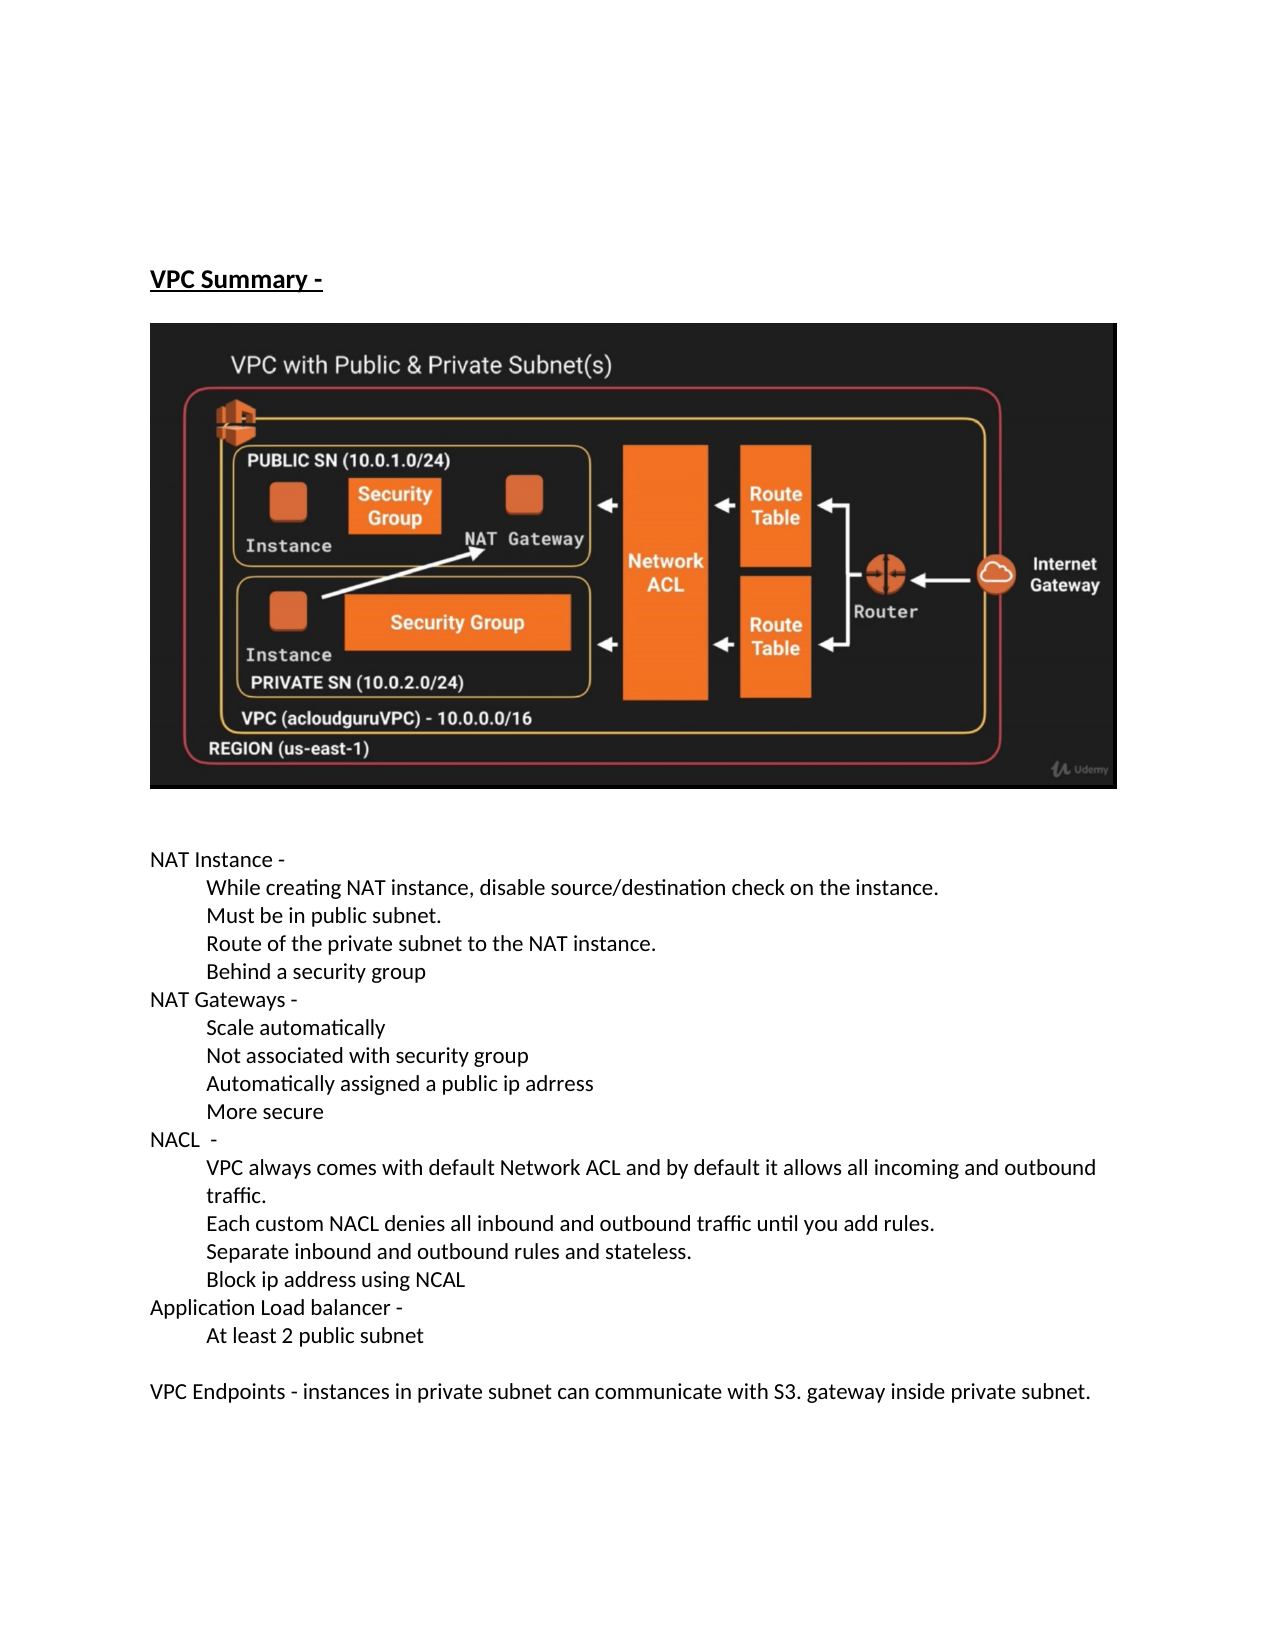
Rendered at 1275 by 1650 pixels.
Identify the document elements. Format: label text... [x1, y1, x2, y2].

text More secure [206, 1097, 1125, 1125]
text Automatically assigned a public ip adrress [206, 1069, 1125, 1097]
text Must be in public subnet. [206, 901, 1125, 929]
text Application Load balancer - [150, 1293, 1125, 1321]
text VPC Endpoints - instances in private subnet can communicate with S3. gateway inside private subnet. [150, 1377, 1125, 1405]
text Each custom NACL denies all inbound and outbound traffic until you add rules. [206, 1209, 1125, 1237]
text Route of the private subnet to the NAT instance. [206, 929, 1125, 957]
picture [150, 323, 1117, 789]
text Separate inbound and outbound rules and stateless. [206, 1237, 1125, 1265]
text VPC Summary - [150, 262, 1125, 295]
text NACL - [150, 1125, 1125, 1153]
text Behind a security group [206, 957, 1125, 985]
text At least 2 public subnet [206, 1321, 1125, 1349]
text Not associated with security group [206, 1041, 1125, 1069]
text VPC always comes with default Network ACL and by default it allows all incoming and outbound traffic. [206, 1153, 1125, 1209]
text NAT Instance - [150, 845, 1125, 873]
text While creating NAT instance, disable source/destination check on the instance. [206, 873, 1125, 901]
text Scale automatically [206, 1013, 1125, 1041]
text NAT Gateways - [150, 985, 1125, 1013]
text Block ip address using NCAL [206, 1265, 1125, 1293]
